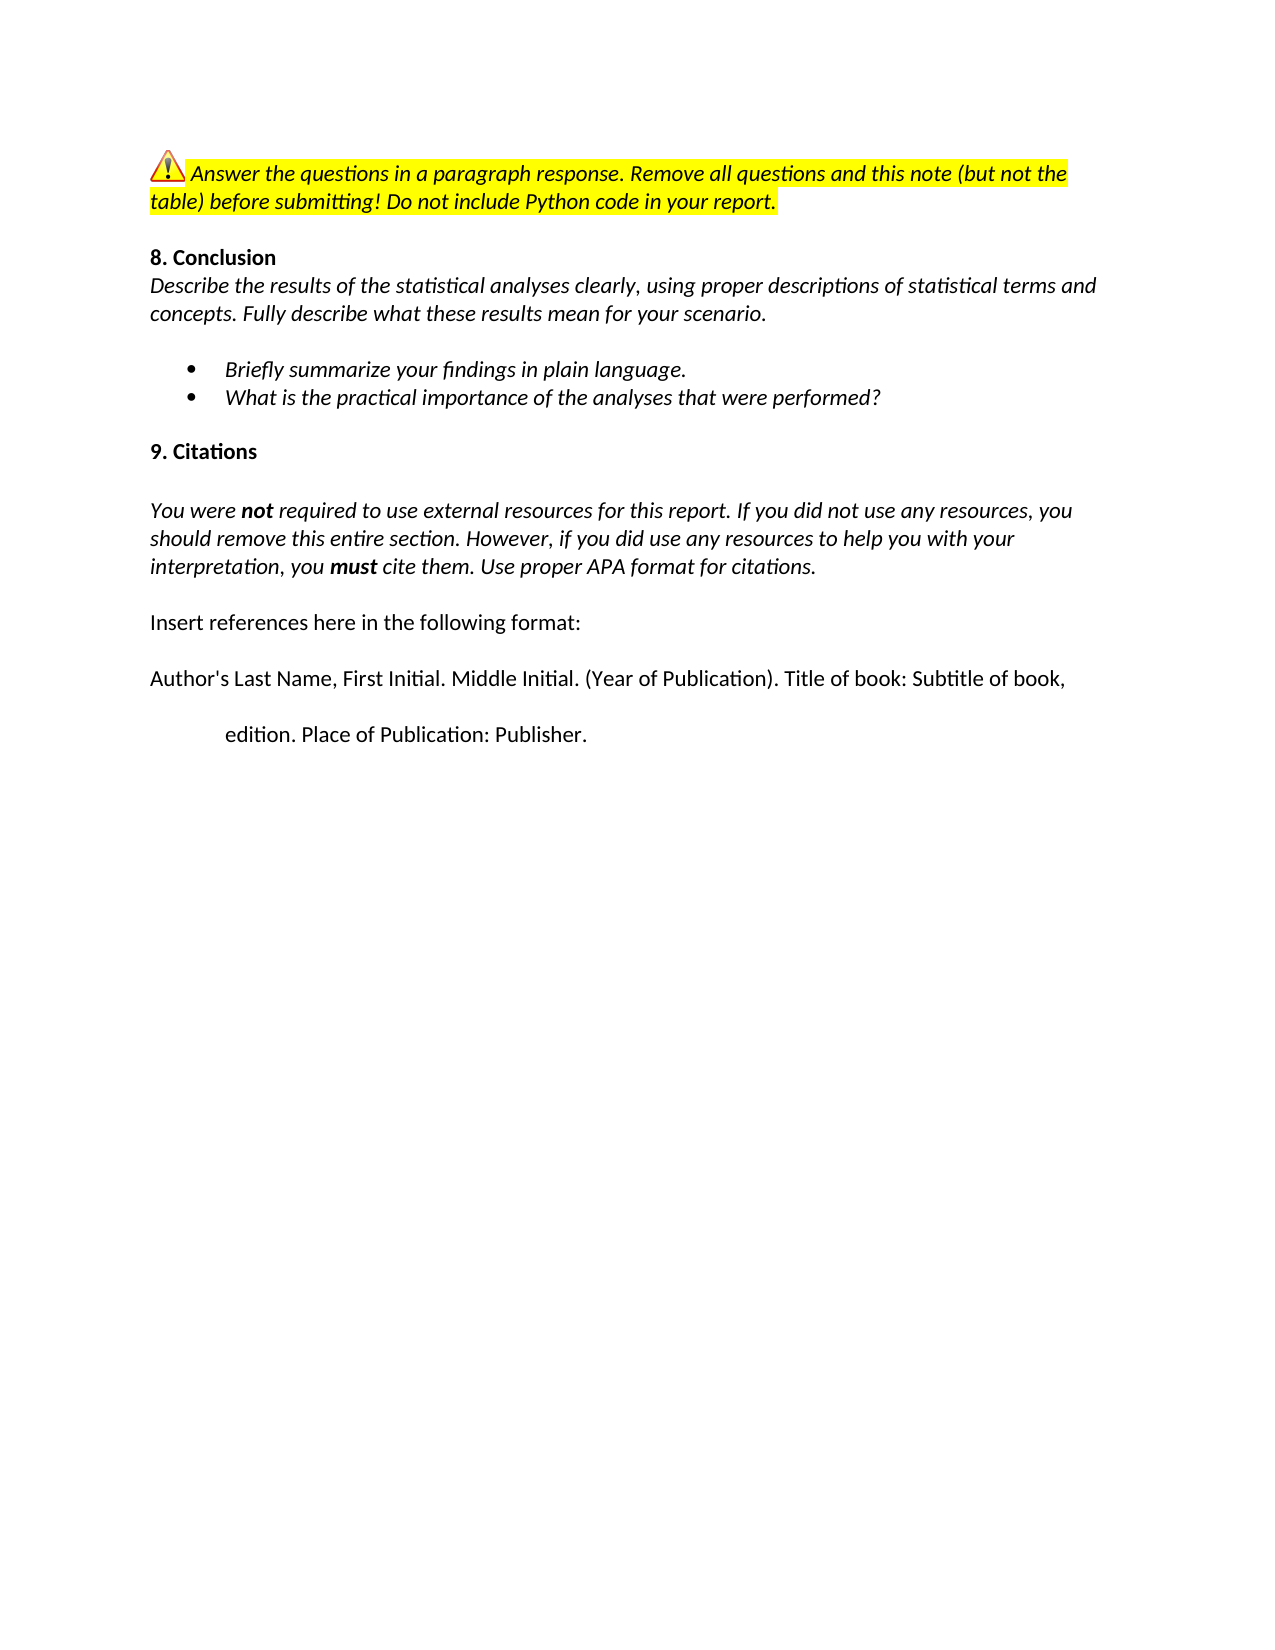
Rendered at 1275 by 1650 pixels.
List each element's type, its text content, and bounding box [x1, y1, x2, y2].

text Author's Last Name, First Initial. Middle Initial. (Year of Publication). Title of book: Subtitle of book, edition. Place of Publication: Publisher. [150, 664, 1125, 748]
text Insert references here in the following format: [150, 608, 1125, 636]
list What is the practical importance of the analyses that were performed? [187, 383, 1125, 411]
subtitle 9. Citations [150, 437, 1125, 466]
picture [150, 150, 186, 182]
subtitle 8. Conclusion [150, 243, 1125, 271]
text Describe the results of the statistical analyses clearly, using proper descriptions of statistical terms and concepts. Fully describe what these results mean for your scenario. [150, 271, 1125, 327]
list Briefly summarize your findings in plain language. [187, 355, 1125, 383]
text You were not required to use external resources for this report. If you did not use any resources, you should remove this entire section. However, if you did use any resources to help you with your interpretation, you must cite them. Use proper APA format for citations. [150, 496, 1125, 580]
text Answer the questions in a paragraph response. Remove all questions and this note (but not the table) before submitting! Do not include Python code in your report. [186, 150, 1125, 215]
